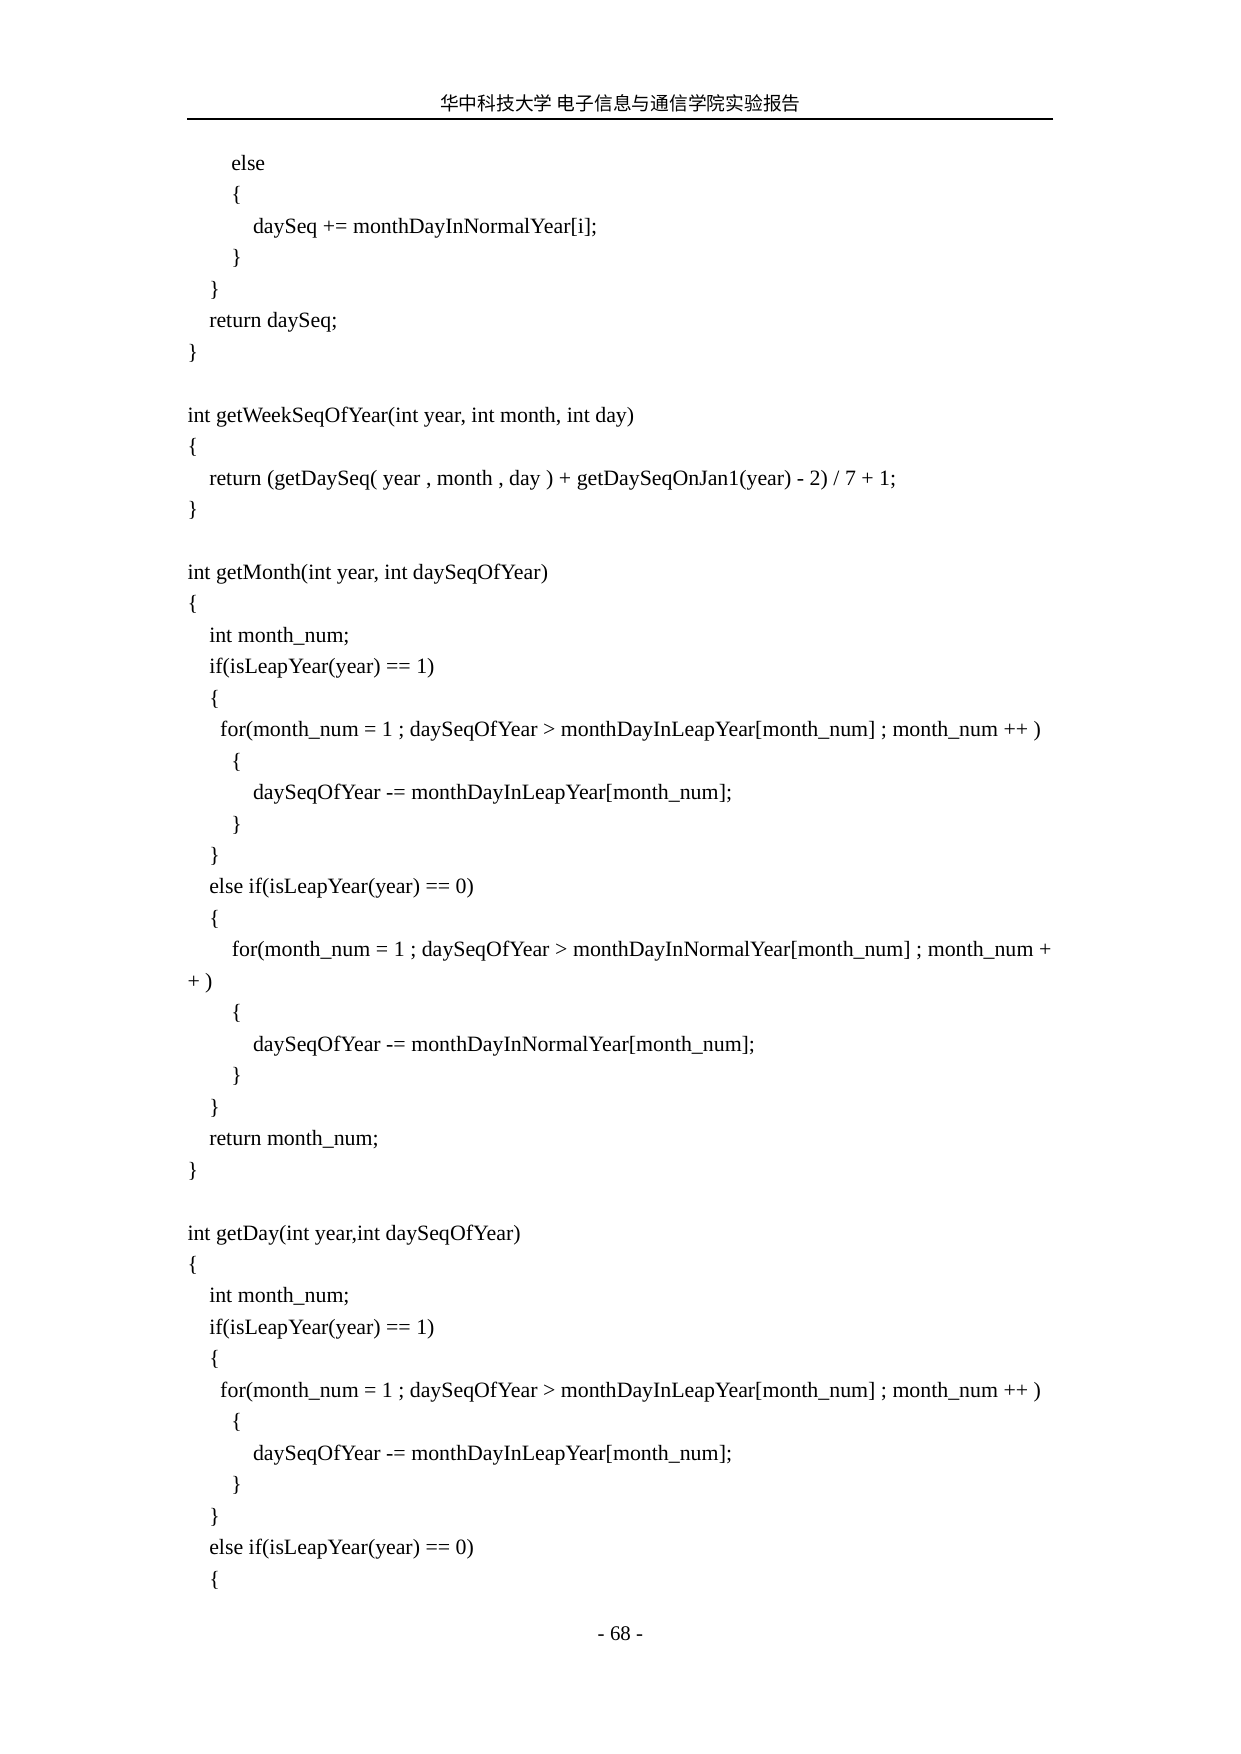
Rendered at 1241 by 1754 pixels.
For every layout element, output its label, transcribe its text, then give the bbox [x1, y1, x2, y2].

list { [187, 181, 1053, 207]
list int getMonth(int year, int daySeqOfYear) [187, 559, 1053, 584]
list } [187, 1062, 1053, 1087]
list } [187, 244, 1053, 269]
list } [187, 842, 1053, 867]
list for(month_num = 1 ; daySeqOfYear > monthDayInLeapYear[month_num] ; month_num ++ ) [187, 716, 1053, 741]
list return (getDaySeq( year , month , day ) + getDaySeqOnJan1(year) - 2) / 7 + 1; [187, 464, 1053, 490]
list } [187, 276, 1053, 301]
list if(isLeapYear(year) == 1) [187, 1314, 1053, 1339]
list int month_num; [187, 622, 1053, 647]
list if(isLeapYear(year) == 1) [187, 653, 1053, 678]
list { [187, 685, 1053, 710]
list } [187, 1503, 1053, 1528]
list return daySeq; [187, 307, 1053, 332]
list { [187, 433, 1053, 458]
list { [187, 1345, 1053, 1371]
list for(month_num = 1 ; daySeqOfYear > monthDayInNormalYear[month_num] ; month_num ++ ) [187, 936, 1053, 993]
list daySeq += monthDayInNormalYear[i]; [187, 213, 1053, 238]
list { [187, 1566, 1053, 1591]
list } [187, 1094, 1053, 1119]
list daySeqOfYear -= monthDayInLeapYear[month_num]; [187, 1440, 1053, 1465]
list { [187, 1251, 1053, 1276]
list else if(isLeapYear(year) == 0) [187, 1534, 1053, 1559]
list } [187, 496, 1053, 521]
list for(month_num = 1 ; daySeqOfYear > monthDayInLeapYear[month_num] ; month_num ++ ) [187, 1377, 1053, 1402]
list else if(isLeapYear(year) == 0) [187, 873, 1053, 899]
list } [187, 1471, 1053, 1496]
list return month_num; [187, 1125, 1053, 1150]
list } [187, 811, 1053, 836]
list daySeqOfYear -= monthDayInNormalYear[month_num]; [187, 1031, 1053, 1056]
list { [187, 999, 1053, 1024]
list { [187, 1408, 1053, 1433]
list { [187, 748, 1053, 773]
list int getDay(int year,int daySeqOfYear) [187, 1219, 1053, 1245]
list } [187, 1157, 1053, 1182]
list int month_num; [187, 1282, 1053, 1308]
list { [187, 590, 1053, 616]
list int getWeekSeqOfYear(int year, int month, int day) [187, 402, 1053, 427]
list else [187, 150, 1053, 175]
list daySeqOfYear -= monthDayInLeapYear[month_num]; [187, 779, 1053, 804]
list { [187, 905, 1053, 930]
list } [187, 339, 1053, 364]
